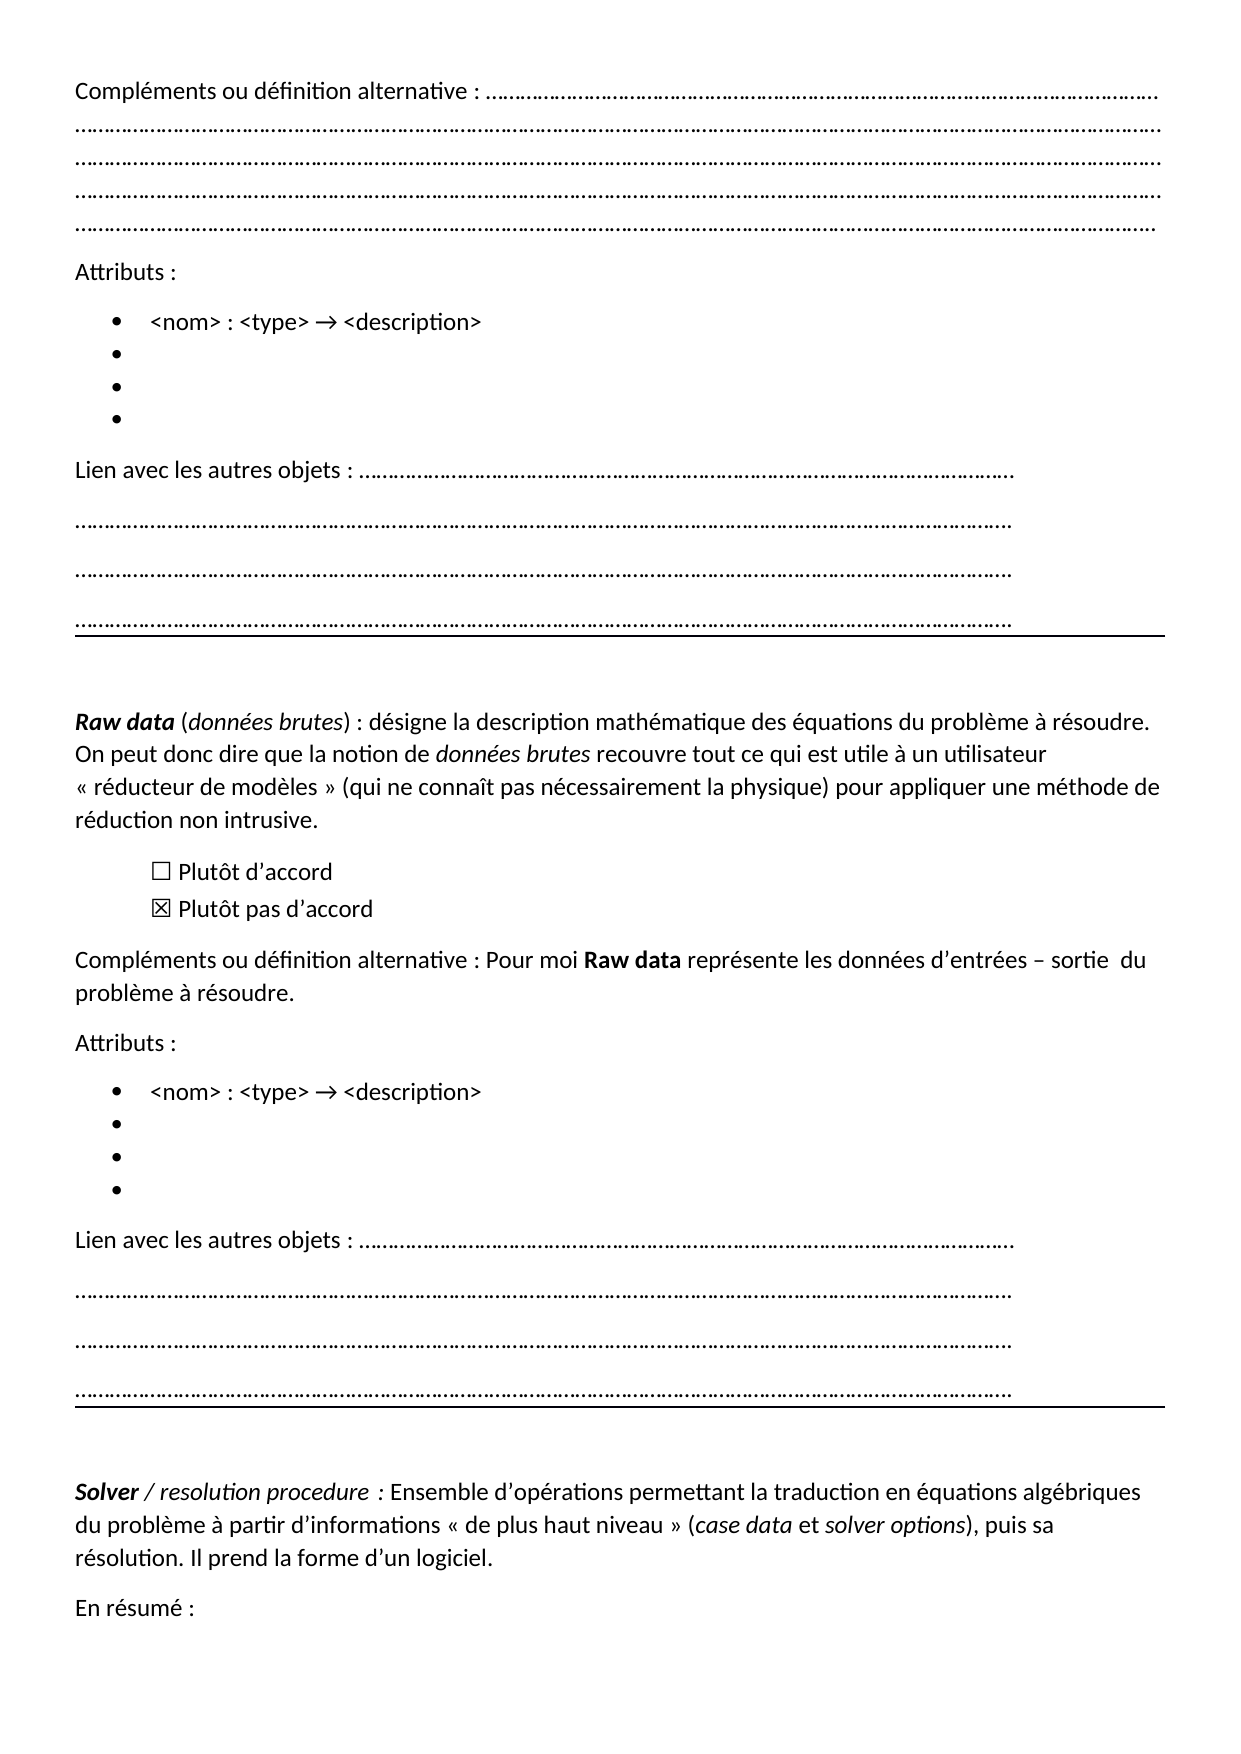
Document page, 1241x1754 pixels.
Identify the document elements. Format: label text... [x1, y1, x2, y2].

text Raw data (données brutes) : désigne la description mathématique des équations du problème à résoudre. On peut donc dire que la notion de données brutes recouvre tout ce qui est utile à un utilisateur « réducteur de modèles » (qui ne connaît pas nécessairement la physique) pour appliquer une méthode de réduction non intrusive. [75, 706, 1165, 835]
text Lien avec les autres objets : …………………………………………………………………………………………………… [75, 1225, 1165, 1255]
list Plutôt d’accord [150, 854, 1165, 888]
text ………………………………………………………………………………………………………………………………………………. [75, 1373, 1165, 1406]
list Plutôt pas d’accord [150, 891, 1165, 925]
text Attributs : [75, 1027, 1165, 1057]
text ………………………………………………………………………………………………………………………………………………. [75, 504, 1165, 534]
list <nom> : <type> → <description> [112, 306, 1165, 336]
list <nom> : <type> → <description> [112, 1076, 1165, 1107]
text ………………………………………………………………………………………………………………………………………………. [75, 603, 1165, 635]
text Compléments ou définition alternative : Pour moi Raw data représente les données d’entrées – sortie du problème à résoudre. [75, 944, 1165, 1008]
text ………………………………………………………………………………………………………………………………………………. [75, 1274, 1165, 1305]
text Lien avec les autres objets : …………………………………………………………………………………………………… [75, 454, 1165, 485]
text Solver / resolution procedure : Ensemble d’opérations permettant la traduction en équations algébriques du problème à partir d’informations « de plus haut niveau » (case data et solver options), puis sa résolution. Il prend la forme d’un logiciel. [75, 1476, 1165, 1573]
text ………………………………………………………………………………………………………………………………………………. [75, 1324, 1165, 1354]
text En résumé : [75, 1592, 1165, 1622]
text ………………………………………………………………………………………………………………………………………………. [75, 553, 1165, 584]
text Compléments ou définition alternative : ……………………………………………………………………………………………………… …………………………………………………………………………………………………………………………………………………………………………………………………………………………………………………………………………………………………………………………………………………………………………………………………………………………………………………………………………………………………………………………………………………………………………………………………………………………………………………………………………………………….. [75, 75, 1165, 237]
text Attributs : [75, 256, 1165, 287]
